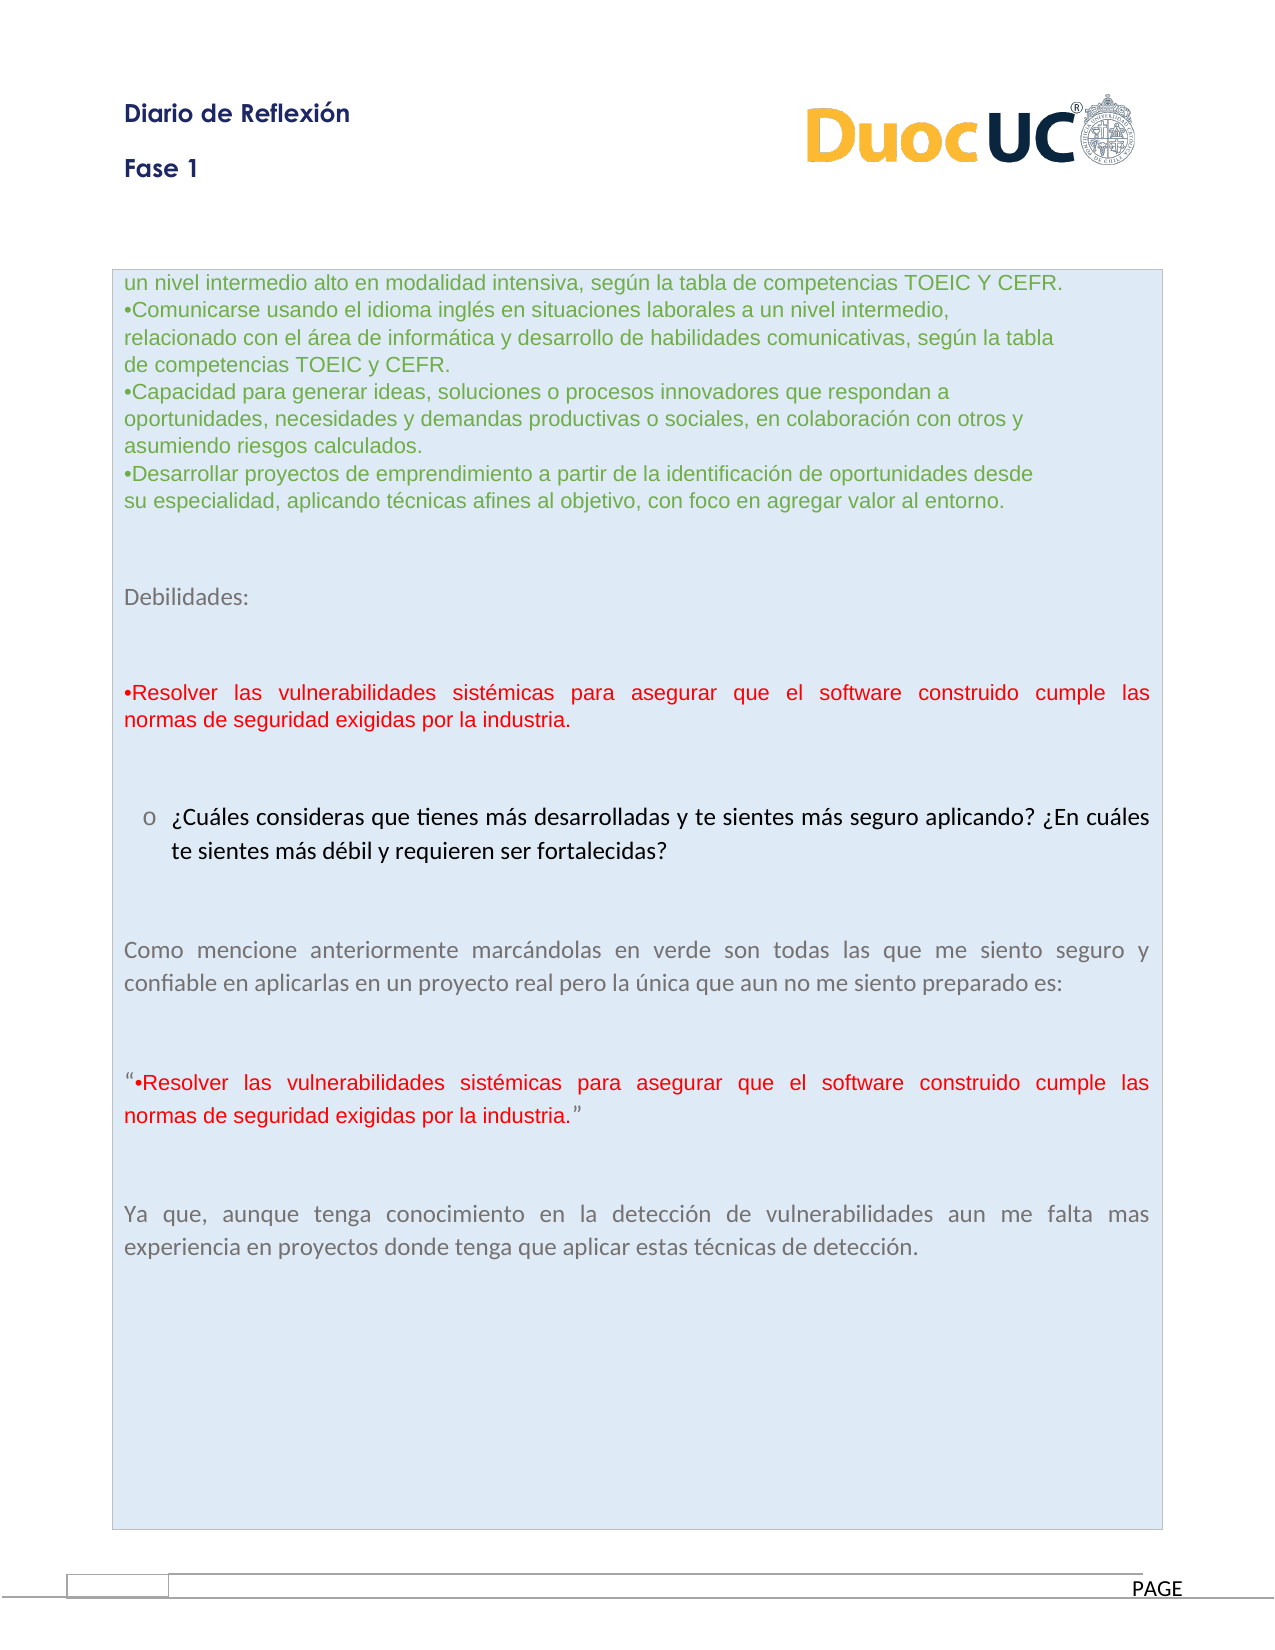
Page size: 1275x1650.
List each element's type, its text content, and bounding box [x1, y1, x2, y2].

picture [807, 94, 1135, 165]
